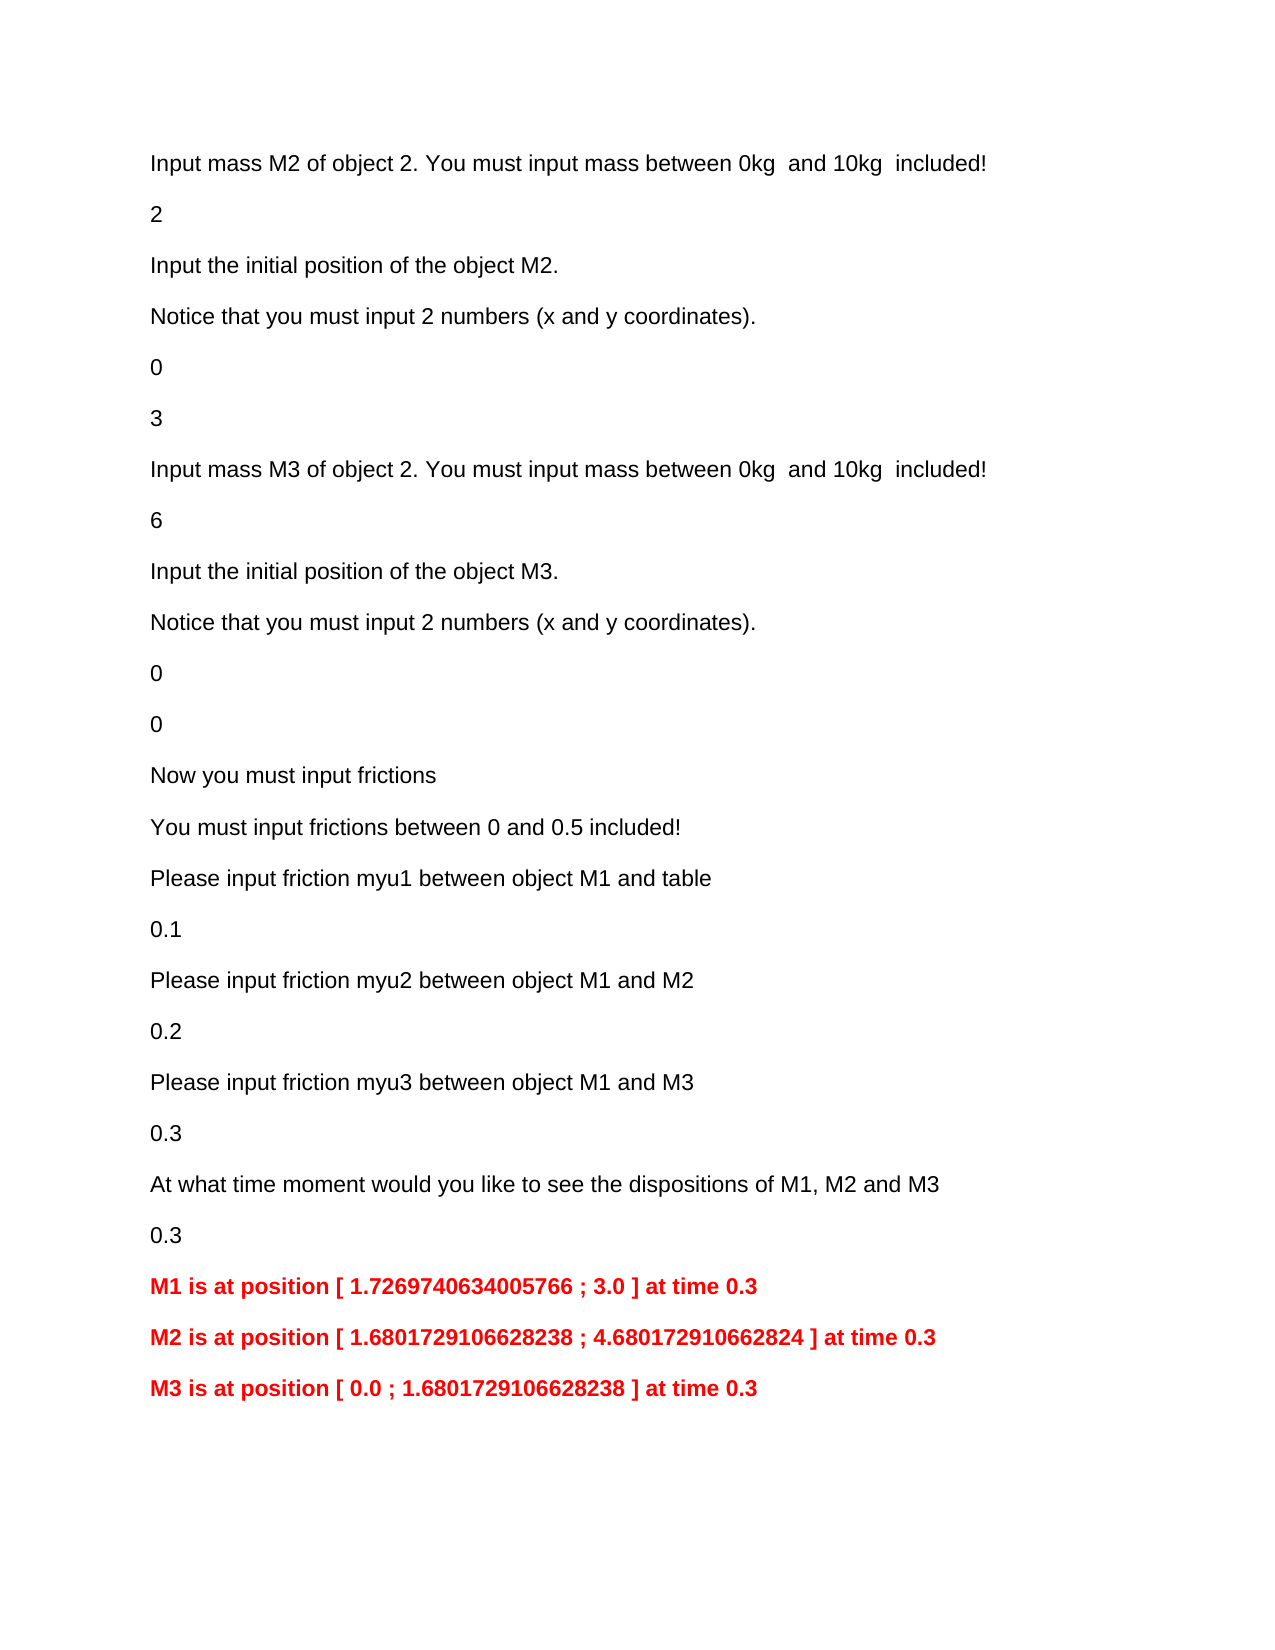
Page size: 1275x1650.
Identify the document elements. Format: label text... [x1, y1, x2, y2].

text Input the initial position of the object M3. [150, 558, 1125, 585]
text M1 is at position [ 1.7269740634005766 ; 3.0 ] at time 0.3 [150, 1273, 1125, 1299]
text You must input frictions between 0 and 0.5 included! [150, 813, 1125, 840]
text Input mass M3 of object 2. You must input mass between 0kg and 10kg included! [150, 456, 1125, 483]
text At what time moment would you like to see the dispositions of M1, M2 and M3 [150, 1171, 1125, 1197]
text Please input friction myu1 between object M1 and table [150, 864, 1125, 891]
text Please input friction myu2 between object M1 and M2 [150, 967, 1125, 993]
text Please input friction myu3 between object M1 and M3 [150, 1069, 1125, 1095]
text 2 [150, 201, 1125, 227]
text 0.2 [150, 1018, 1125, 1044]
text 0 [150, 711, 1125, 738]
text 3 [150, 405, 1125, 432]
text M3 is at position [ 0.0 ; 1.6801729106628238 ] at time 0.3 [150, 1375, 1125, 1401]
text 0 [150, 660, 1125, 687]
text M2 is at position [ 1.6801729106628238 ; 4.680172910662824 ] at time 0.3 [150, 1324, 1125, 1350]
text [150, 303, 1125, 329]
text 0.3 [150, 1120, 1125, 1146]
text Notice that you must input 2 numbers (x and y coordinates). [150, 609, 1125, 636]
text 0 [150, 354, 1125, 381]
text Now you must input frictions [150, 762, 1125, 789]
text Input the initial position of the object M2. [150, 252, 1125, 278]
text 0.1 [150, 916, 1125, 942]
text Input mass M2 of object 2. You must input mass between 0kg and 10kg included! [150, 150, 1125, 176]
text 0.3 [150, 1222, 1125, 1248]
text 6 [150, 507, 1125, 534]
